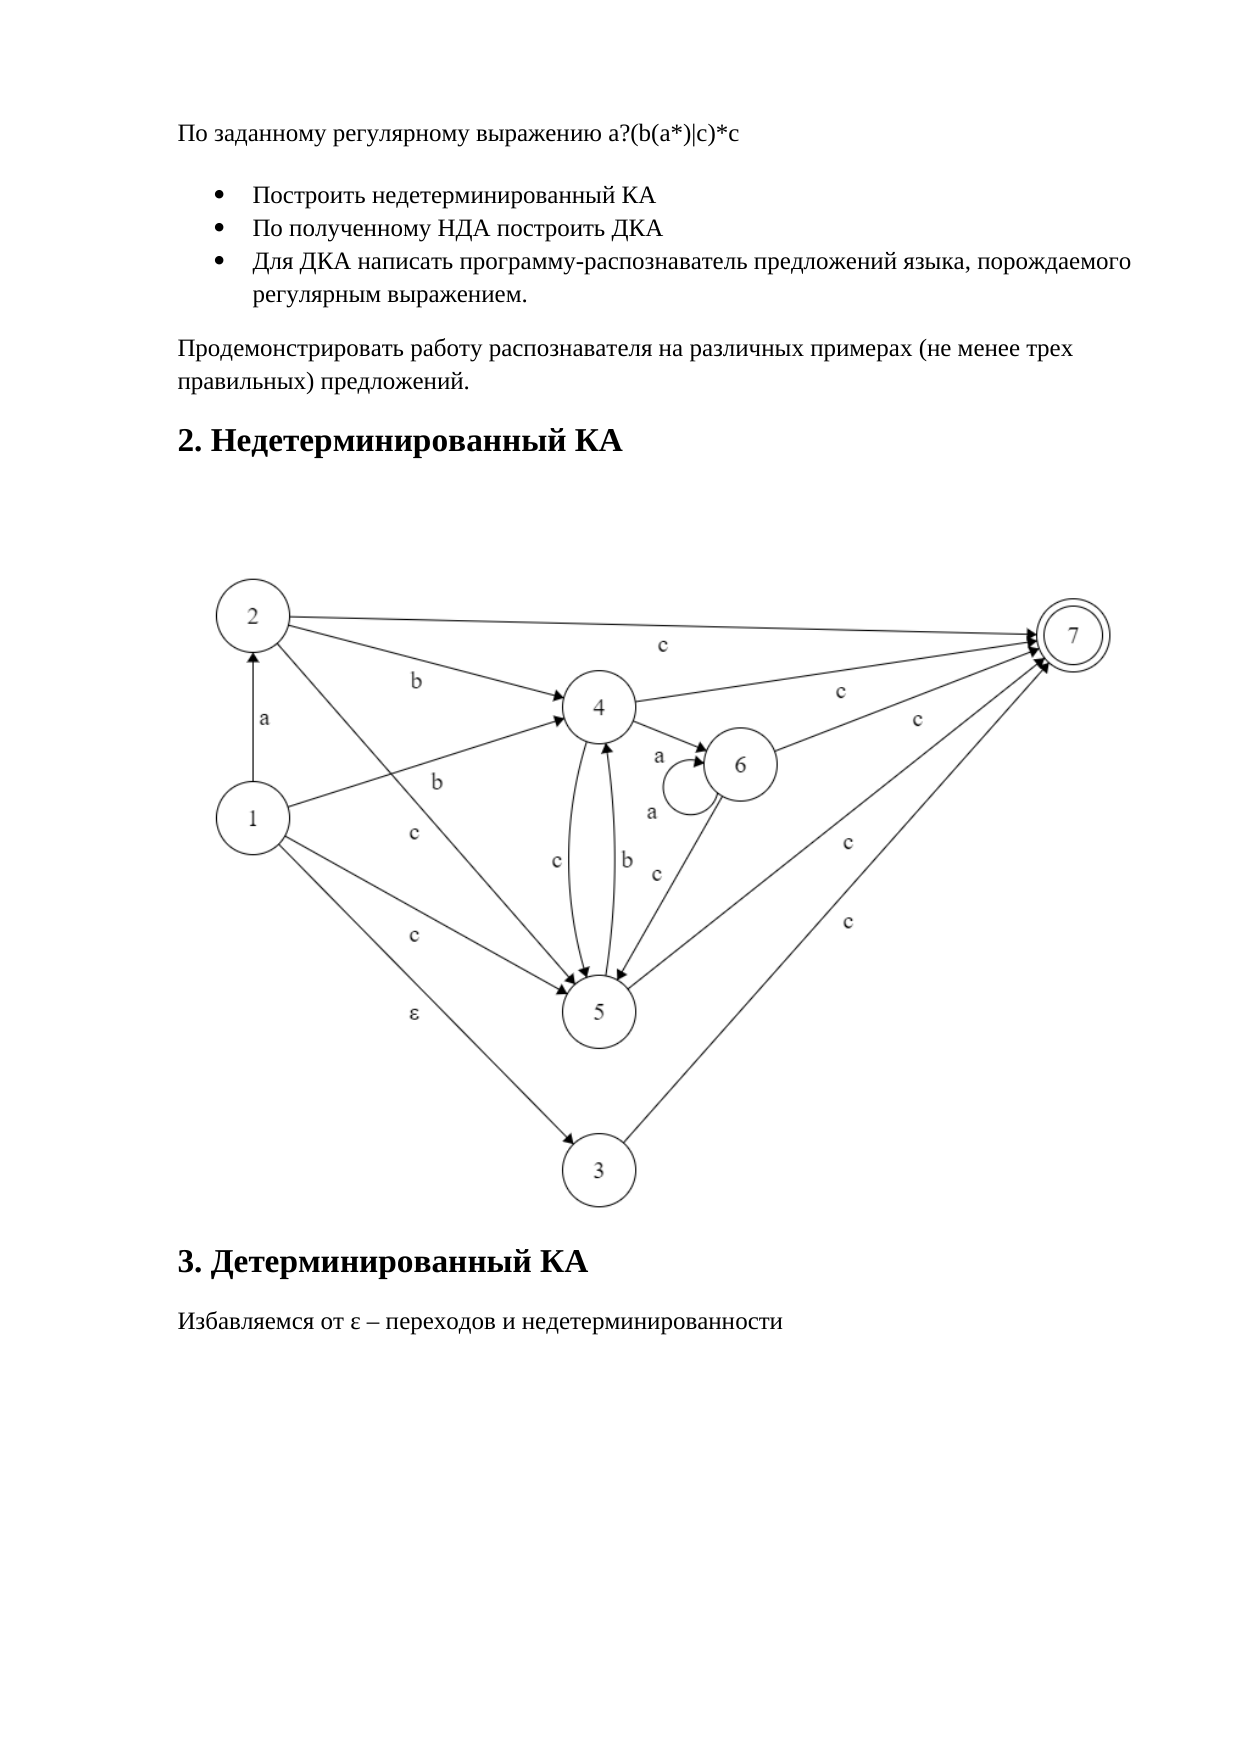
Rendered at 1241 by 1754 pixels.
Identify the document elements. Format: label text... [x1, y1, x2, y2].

picture [177, 485, 1152, 1216]
text 2. Недетерминированный КА [177, 420, 1152, 458]
text По заданному регулярному выражению a?(b(a*)|c)*c [177, 118, 1152, 147]
list Построить недетерминированный КА [215, 180, 1152, 209]
text Продемонстрировать работу распознавателя на различных примерах (не менее трех правильных) предложений. [177, 333, 1152, 395]
list Для ДКА написать программу-распознаватель предложений языка, порождаемого регулярным выражением. [215, 246, 1152, 308]
text 3. Детерминированный КА [177, 1241, 1152, 1279]
list По полученному НДА построить ДКА [215, 213, 1152, 242]
text Избавляемся от ε – переходов и недетерминированности [177, 1306, 1152, 1334]
